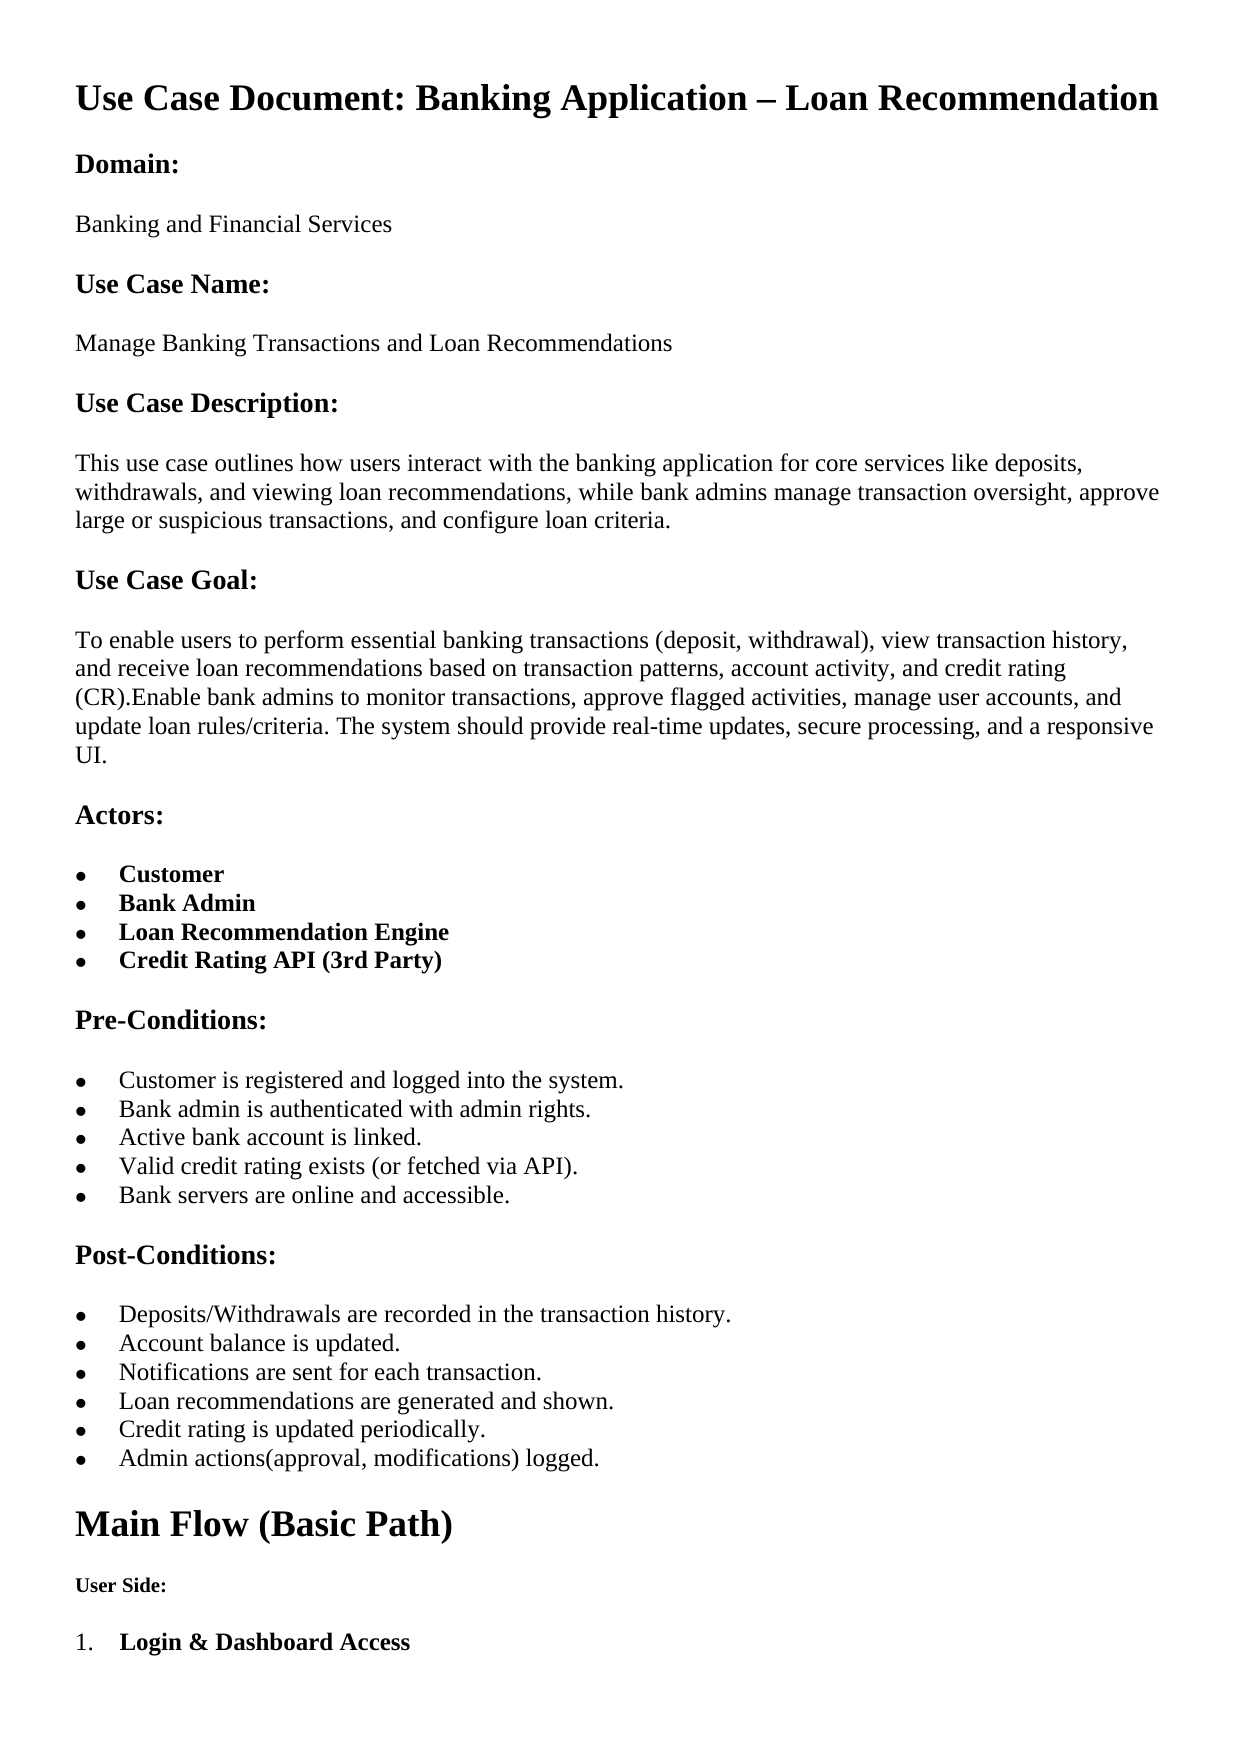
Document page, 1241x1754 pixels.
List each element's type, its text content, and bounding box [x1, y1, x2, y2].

list Bank admin is authenticated with admin rights. [75, 1094, 1165, 1122]
subtitle This use case outlines how users interact with the banking application for core services like deposits, withdrawals, and viewing loan recommendations, while bank admins manage transaction oversight, approve large or suspicious transactions, and configure loan criteria. [75, 448, 1165, 534]
list Credit Rating API (3rd Party) [75, 946, 1165, 974]
subtitle Use Case Description: [75, 386, 1165, 419]
subtitle Use Case Goal: [75, 563, 1165, 596]
text To enable users to perform essential banking transactions (deposit, withdrawal), view transaction history, and receive loan recommendations based on transaction patterns, account activity, and credit rating (CR).Enable bank admins to monitor transactions, approve flagged activities, manage user accounts, and update loan rules/criteria. The system should provide real-time updates, secure processing, and a responsive UI. [75, 625, 1165, 768]
list Admin actions(approval, modifications) logged. [75, 1443, 1165, 1472]
list Login & Dashboard Access [75, 1627, 1165, 1655]
subtitle Domain: [75, 147, 1165, 180]
subtitle Use Case Document: Banking Application – Loan Recommendation [75, 75, 1165, 118]
list Customer [75, 859, 1165, 888]
subtitle Use Case Name: [75, 267, 1165, 299]
list Account balance is updated. [75, 1328, 1165, 1357]
list Loan recommendations are generated and shown. [75, 1386, 1165, 1414]
subtitle Pre-Conditions: [75, 1003, 1165, 1036]
text Manage Banking Transactions and Loan Recommendations [75, 328, 1165, 357]
list Bank Admin [75, 888, 1165, 917]
list Active bank account is linked. [75, 1122, 1165, 1151]
subtitle Actors: [75, 798, 1165, 830]
text User Side: [75, 1573, 1165, 1597]
text Banking and Financial Services [75, 209, 1165, 238]
list Valid credit rating exists (or fetched via API). [75, 1151, 1165, 1180]
list Deposits/Withdrawals are recorded in the transaction history. [75, 1299, 1165, 1328]
list Customer is registered and logged into the system. [75, 1065, 1165, 1094]
subtitle Main Flow (Basic Path) [75, 1501, 1165, 1544]
list Bank servers are online and accessible. [75, 1180, 1165, 1209]
subtitle Post-Conditions: [75, 1238, 1165, 1270]
list Loan Recommendation Engine [75, 917, 1165, 946]
list Credit rating is updated periodically. [75, 1414, 1165, 1443]
list Notifications are sent for each transaction. [75, 1357, 1165, 1386]
